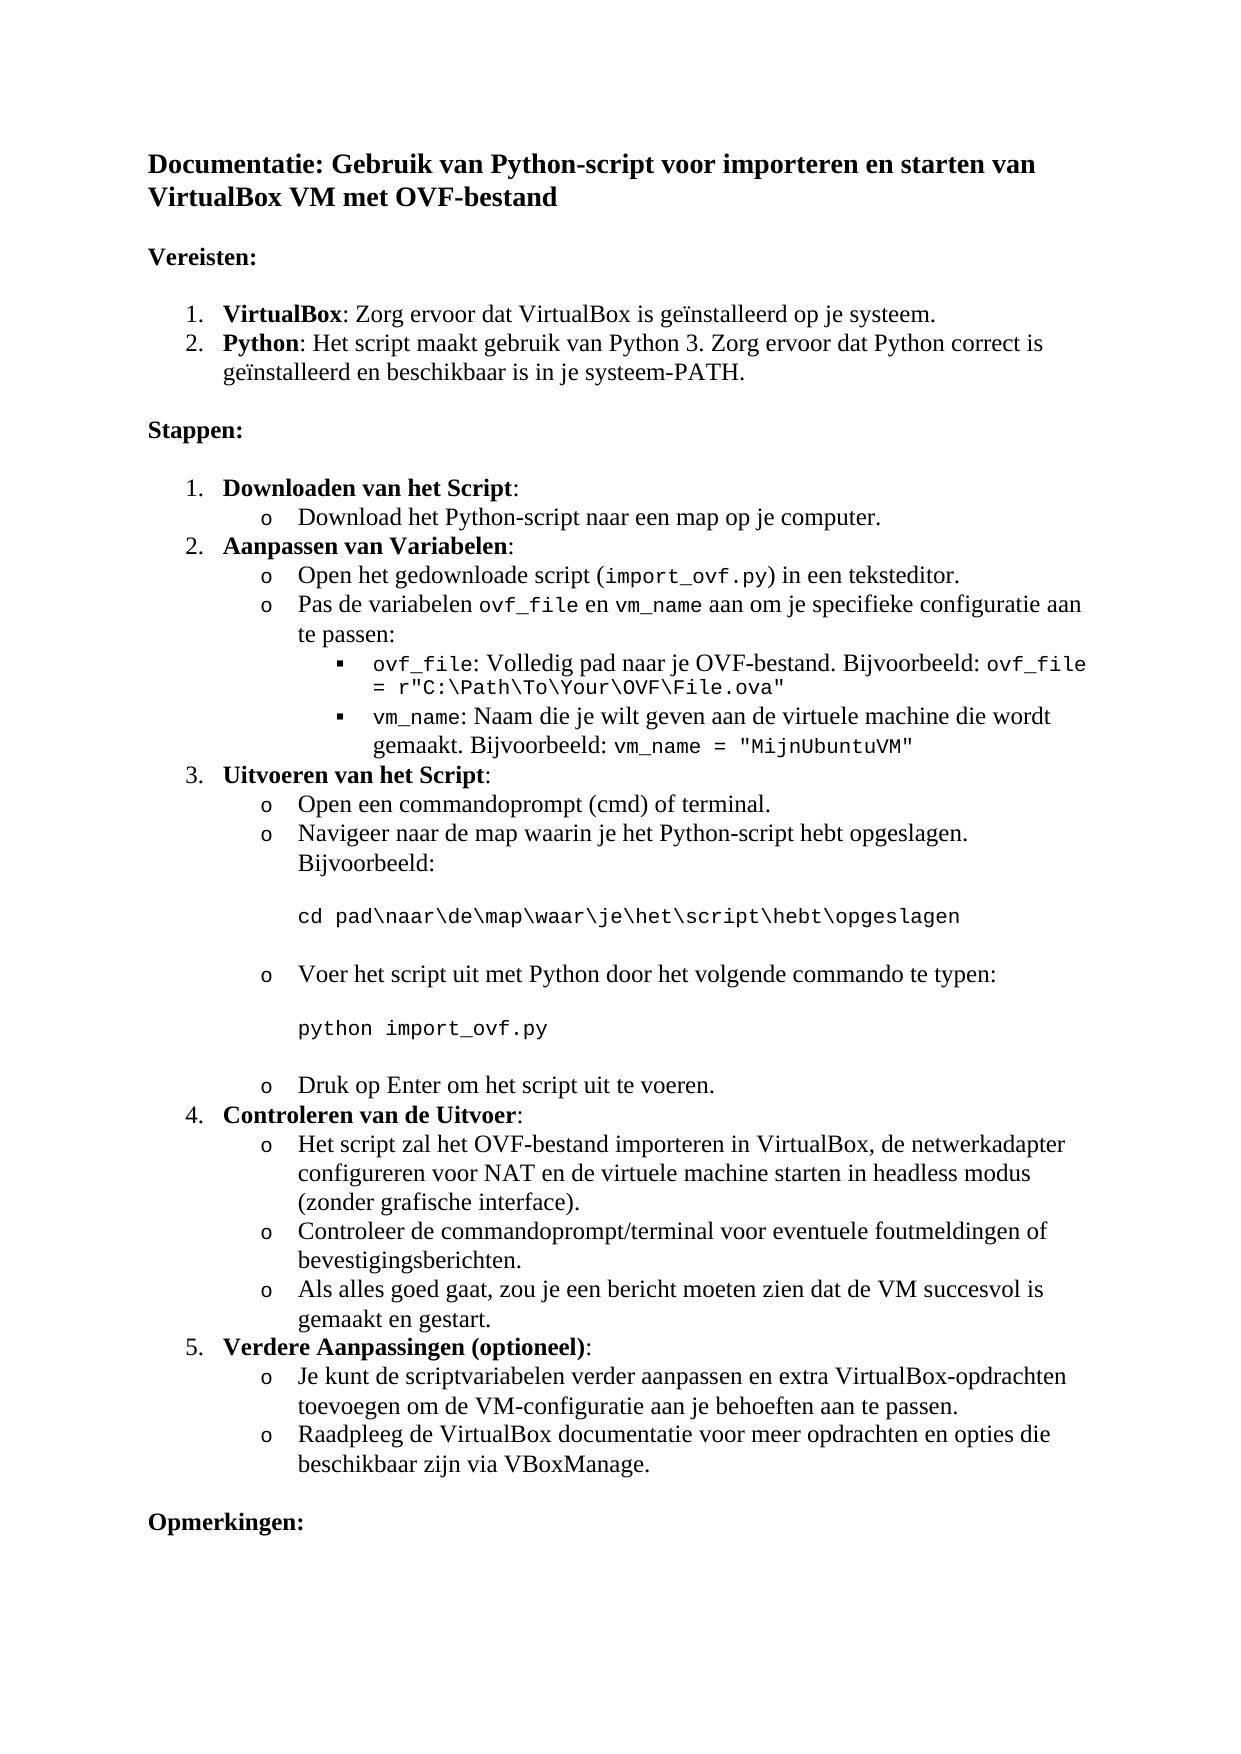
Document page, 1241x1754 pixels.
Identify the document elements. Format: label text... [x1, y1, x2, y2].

list Aanpassen van Variabelen: [185, 531, 1093, 560]
list Python: Het script maakt gebruik van Python 3. Zorg ervoor dat Python correct is geïnstalleerd en beschikbaar is in je systeem-PATH. [185, 328, 1093, 386]
list Je kunt de scriptvariabelen verder aanpassen en extra VirtualBox-opdrachten toevoegen om de VM-configuratie aan je behoeften aan te passen. [260, 1361, 1093, 1419]
text Documentatie: Gebruik van Python-script voor importeren en starten van VirtualBox VM met OVF-bestand [148, 148, 1093, 212]
text Stappen: [148, 415, 1093, 444]
list Controleer de commandoprompt/terminal voor eventuele foutmeldingen of bevestigingsberichten. [260, 1216, 1093, 1274]
list Open het gedownloade script (import_ovf.py) in een teksteditor. [260, 560, 1093, 589]
list Raadpleeg de VirtualBox documentatie voor meer opdrachten en opties die beschikbaar zijn via VBoxManage. [260, 1419, 1093, 1478]
list Voer het script uit met Python door het volgende commando te typen: [260, 959, 1093, 988]
list Downloaden van het Script: [185, 473, 1093, 502]
list Controleren van de Uitvoer: [185, 1100, 1093, 1129]
list Pas de variabelen ovf_file en vm_name aan om je specifieke configuratie aan te passen: [260, 589, 1093, 648]
list Het script zal het OVF-bestand importeren in VirtualBox, de netwerkadapter configureren voor NAT en de virtuele machine starten in headless modus (zonder grafische interface). [260, 1129, 1093, 1216]
list Verdere Aanpassingen (optioneel): [185, 1332, 1093, 1361]
list vm_name: Naam die je wilt geven aan de virtuele machine die wordt gemaakt. Bijvoorbeeld: vm_name = "MijnUbuntuVM" [335, 701, 1093, 760]
text python import_ovf.py [298, 1018, 1093, 1041]
text Vereisten: [148, 242, 1093, 270]
text cd pad\naar\de\map\waar\je\het\script\hebt\opgeslagen [298, 906, 1093, 930]
list Navigeer naar de map waarin je het Python-script hebt opgeslagen. Bijvoorbeeld: [260, 818, 1093, 877]
list VirtualBox: Zorg ervoor dat VirtualBox is geïnstalleerd op je systeem. [185, 299, 1093, 328]
list ovf_file: Volledig pad naar je OVF-bestand. Bijvoorbeeld: ovf_file = r"C:\Path\To\Your\OVF\File.ova" [335, 648, 1093, 701]
list Uitvoeren van het Script: [185, 760, 1093, 789]
list Download het Python-script naar een map op je computer. [260, 502, 1093, 531]
list Als alles goed gaat, zou je een bericht moeten zien dat de VM succesvol is gemaakt en gestart. [260, 1274, 1093, 1332]
list Open een commandoprompt (cmd) of terminal. [260, 789, 1093, 818]
text Opmerkingen: [148, 1507, 1093, 1536]
list Druk op Enter om het script uit te voeren. [260, 1070, 1093, 1100]
